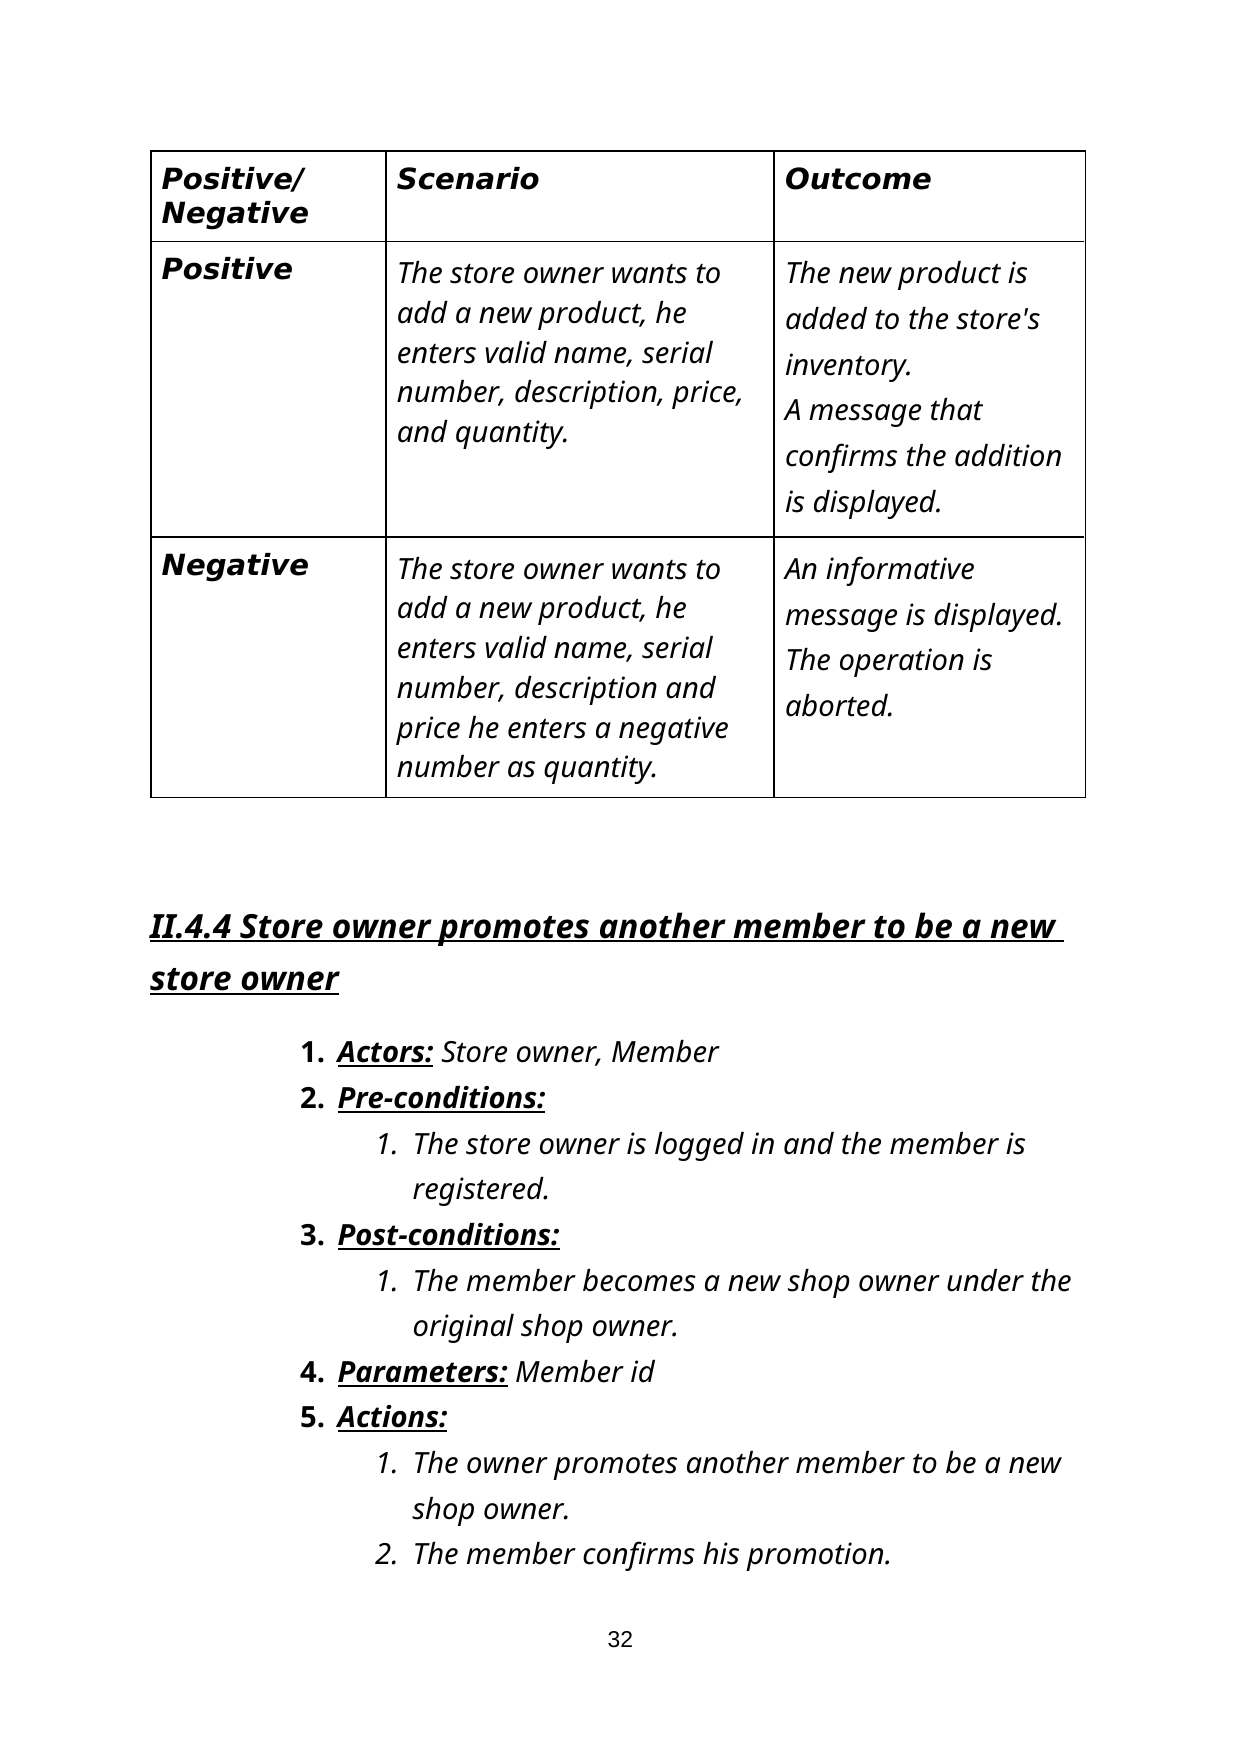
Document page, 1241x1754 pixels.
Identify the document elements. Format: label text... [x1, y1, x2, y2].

list Parameters: Member id [300, 1351, 1090, 1391]
subtitle II.4.4 Store owner promotes another member to be a new store owner [150, 902, 1090, 1000]
table_cell An informative message is displayed. The operation is aborted. [775, 536, 1085, 797]
list Pre-conditions: [300, 1077, 1090, 1117]
table_header Scenario [387, 152, 773, 241]
list The owner promotes another member to be a new shop owner. [375, 1442, 1090, 1528]
list Actors: Store owner, Member [300, 1032, 1090, 1071]
list Post-conditions: [300, 1214, 1090, 1254]
table_header Positive/Negative [152, 152, 385, 241]
table_cell The store owner wants to add a new product, he enters valid name, serial number, description and price he enters a negative number as quantity. [387, 538, 773, 797]
list The store owner is logged in and the member is registered. [375, 1123, 1090, 1208]
table_cell Negative [152, 538, 385, 797]
list The member becomes a new shop owner under the original shop owner. [375, 1260, 1090, 1345]
table_header Outcome [775, 152, 1085, 241]
list The member confirms his promotion. [375, 1534, 1090, 1573]
table_cell The new product is added to the store's inventory. A message that confirms the addition is displayed. [775, 241, 1085, 536]
table_cell The store owner wants to add a new product, he enters valid name, serial number, description, price, and quantity. [387, 242, 773, 536]
table_cell Positive [152, 242, 385, 536]
list Actions: [300, 1397, 1090, 1436]
